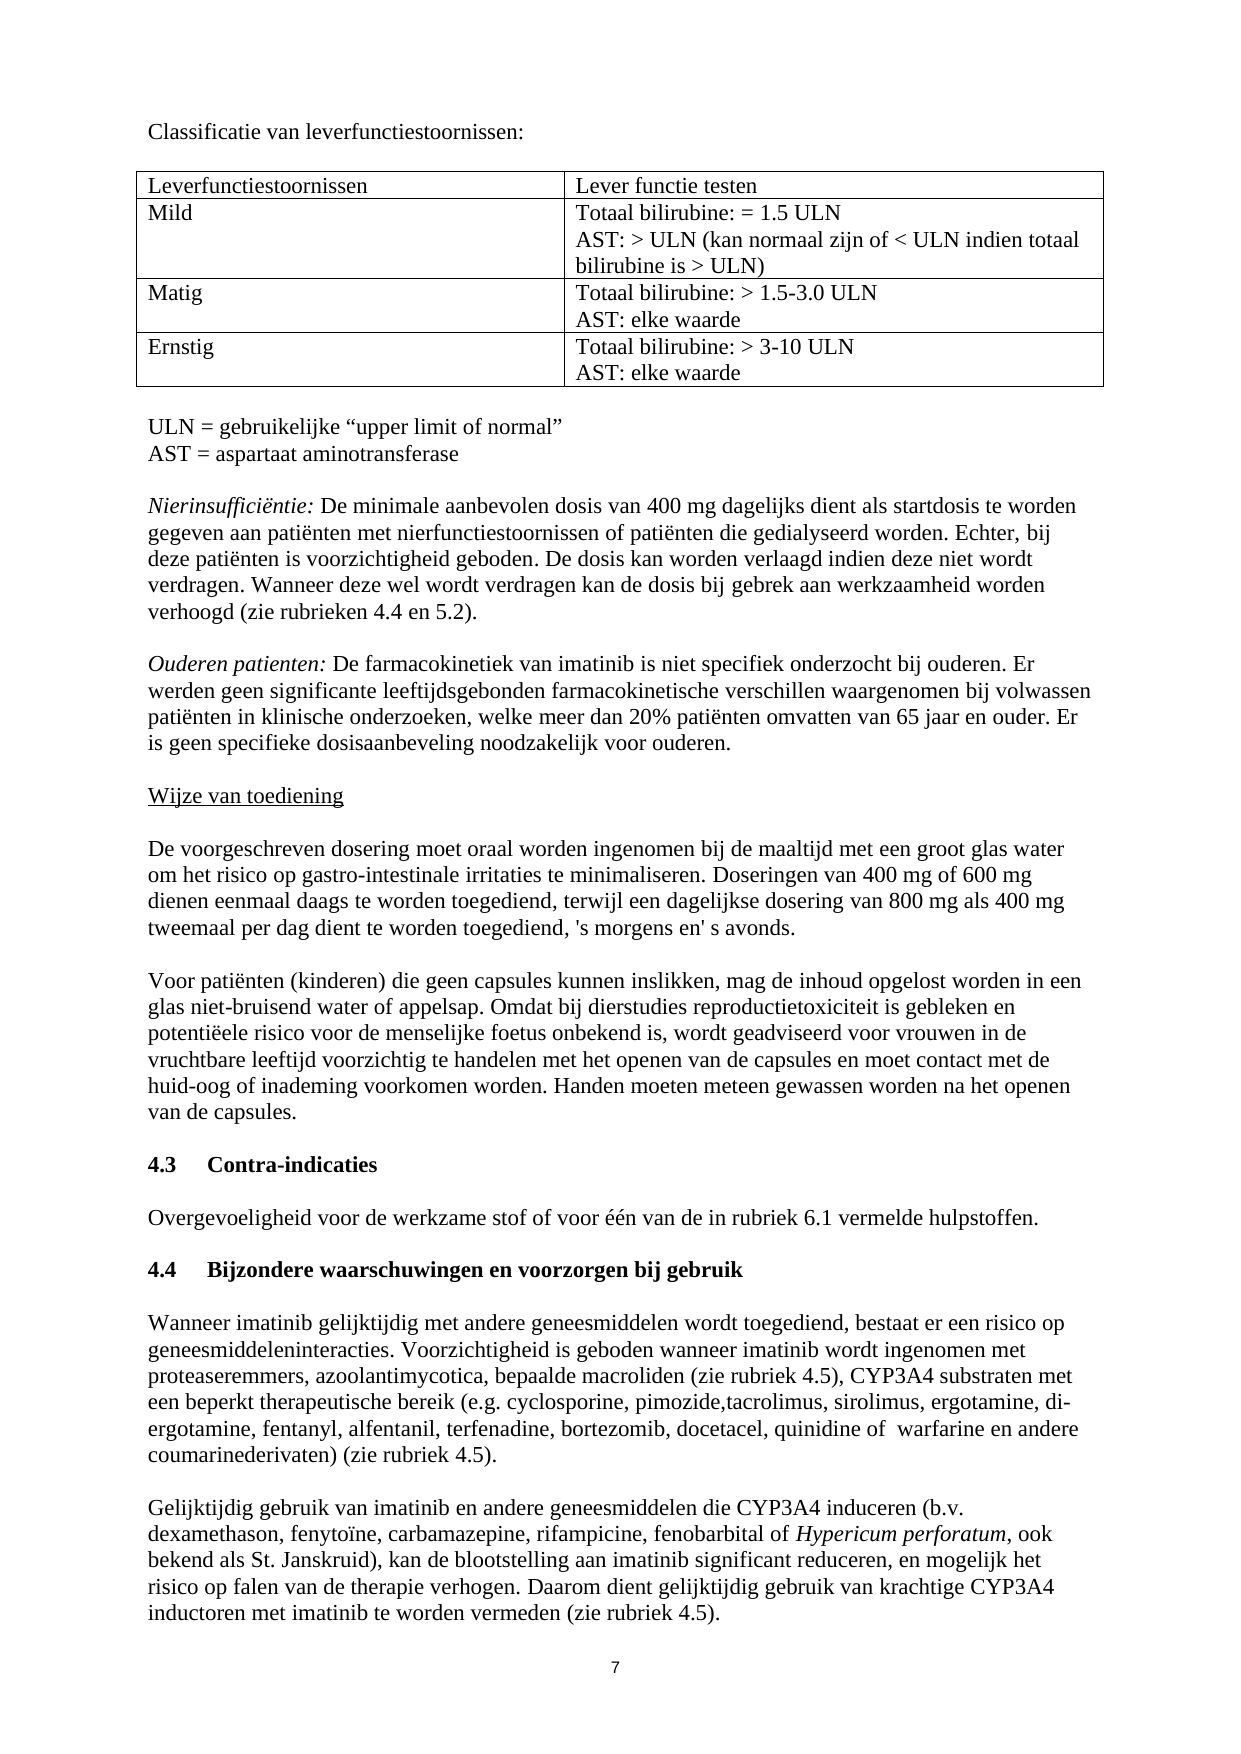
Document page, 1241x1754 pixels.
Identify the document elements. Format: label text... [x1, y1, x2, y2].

text 4.3 Contra-indicaties [148, 1151, 1092, 1177]
text 4.4 Bijzondere waarschuwingen en voorzorgen bij gebruik [148, 1257, 1092, 1283]
text Classificatie van leverfunctiestoornissen: [148, 118, 1092, 144]
text AST = aspartaat aminotransferase [148, 439, 1092, 466]
table_cell Totaal bilirubine: = 1.5 ULN AST: > ULN (kan normaal zijn of < ULN indien totaal bilirubine is > ULN) [565, 199, 1103, 278]
table_cell Matig [137, 279, 564, 332]
table_cell Totaal bilirubine: > 3-10 ULN AST: elke waarde [565, 333, 1103, 386]
text Nierinsufficiëntie: De minimale aanbevolen dosis van 400 mg dagelijks dient als startdosis te worden gegeven aan patiënten met nierfunctiestoornissen of patiënten die gedialyseerd worden. Echter, bij deze patiënten is voorzichtigheid geboden. De dosis kan worden verlaagd indien deze niet wordt verdragen. Wanneer deze wel wordt verdragen kan de dosis bij gebrek aan werkzaamheid worden verhoogd (zie rubrieken 4.4 en 5.2). [148, 492, 1092, 624]
table_cell Totaal bilirubine: > 1.5-3.0 ULN AST: elke waarde [565, 279, 1103, 332]
text Voor patiënten (kinderen) die geen capsules kunnen inslikken, mag de inhoud opgelost worden in een glas niet-bruisend water of appelsap. Omdat bij dierstudies reproductietoxiciteit is gebleken en potentiëele risico voor de menselijke foetus onbekend is, wordt geadviseerd voor vrouwen in de vruchtbare leeftijd voorzichtig te handelen met het openen van de capsules en moet contact met de huid-oog of inademing voorkomen worden. Handen moeten meteen gewassen worden na het openen van de capsules. [148, 967, 1092, 1125]
text Wanneer imatinib gelijktijdig met andere geneesmiddelen wordt toegediend, bestaat er een risico op geneesmiddeleninteracties. Voorzichtigheid is geboden wanneer imatinib wordt ingenomen met proteaseremmers, azoolantimycotica, bepaalde macroliden (zie rubriek 4.5), CYP3A4 substraten met een beperkt therapeutische bereik (e.g. cyclosporine, pimozide,tacrolimus, sirolimus, ergotamine, di-ergotamine, fentanyl, alfentanil, terfenadine, bortezomib, docetacel, quinidine of warfarine en andere coumarinederivaten) (zie rubriek 4.5). [148, 1309, 1092, 1467]
text Gelijktijdig gebruik van imatinib en andere geneesmiddelen die CYP3A4 induceren (b.v. dexamethason, fenytoïne, carbamazepine, rifampicine, fenobarbital of Hypericum perforatum, ook bekend als St. Janskruid), kan de blootstelling aan imatinib significant reduceren, en mogelijk het risico op falen van de therapie verhogen. Daarom dient gelijktijdig gebruik van krachtige CYP3A4 inductoren met imatinib te worden vermeden (zie rubriek 4.5). [148, 1494, 1092, 1626]
text Wijze van toediening [148, 782, 1092, 835]
text ULN = gebruikelijke “upper limit of normal” [148, 413, 1092, 439]
text Ouderen patienten: De farmacokinetiek van imatinib is niet specifiek onderzocht bij ouderen. Er werden geen significante leeftijdsgebonden farmacokinetische verschillen waargenomen bij volwassen patiënten in klinische onderzoeken, welke meer dan 20% patiënten omvatten van 65 jaar en ouder. Er is geen specifieke dosisaanbeveling noodzakelijk voor ouderen. [148, 650, 1092, 756]
text Overgevoeligheid voor de werkzame stof of voor één van de in rubriek 6.1 vermelde hulpstoffen. [148, 1204, 1092, 1230]
text De voorgeschreven dosering moet oraal worden ingenomen bij de maaltijd met een groot glas water om het risico op gastro-intestinale irritaties te minimaliseren. Doseringen van 400 mg of 600 mg dienen eenmaal daags te worden toegediend, terwijl een dagelijkse dosering van 800 mg als 400 mg tweemaal per dag dient te worden toegediend, 's morgens en' s avonds. [148, 835, 1092, 940]
table_header Lever functie testen [565, 172, 1103, 198]
table_header Leverfunctiestoornissen [137, 172, 564, 198]
table_cell Mild [137, 199, 564, 278]
table_cell Ernstig [137, 333, 564, 386]
